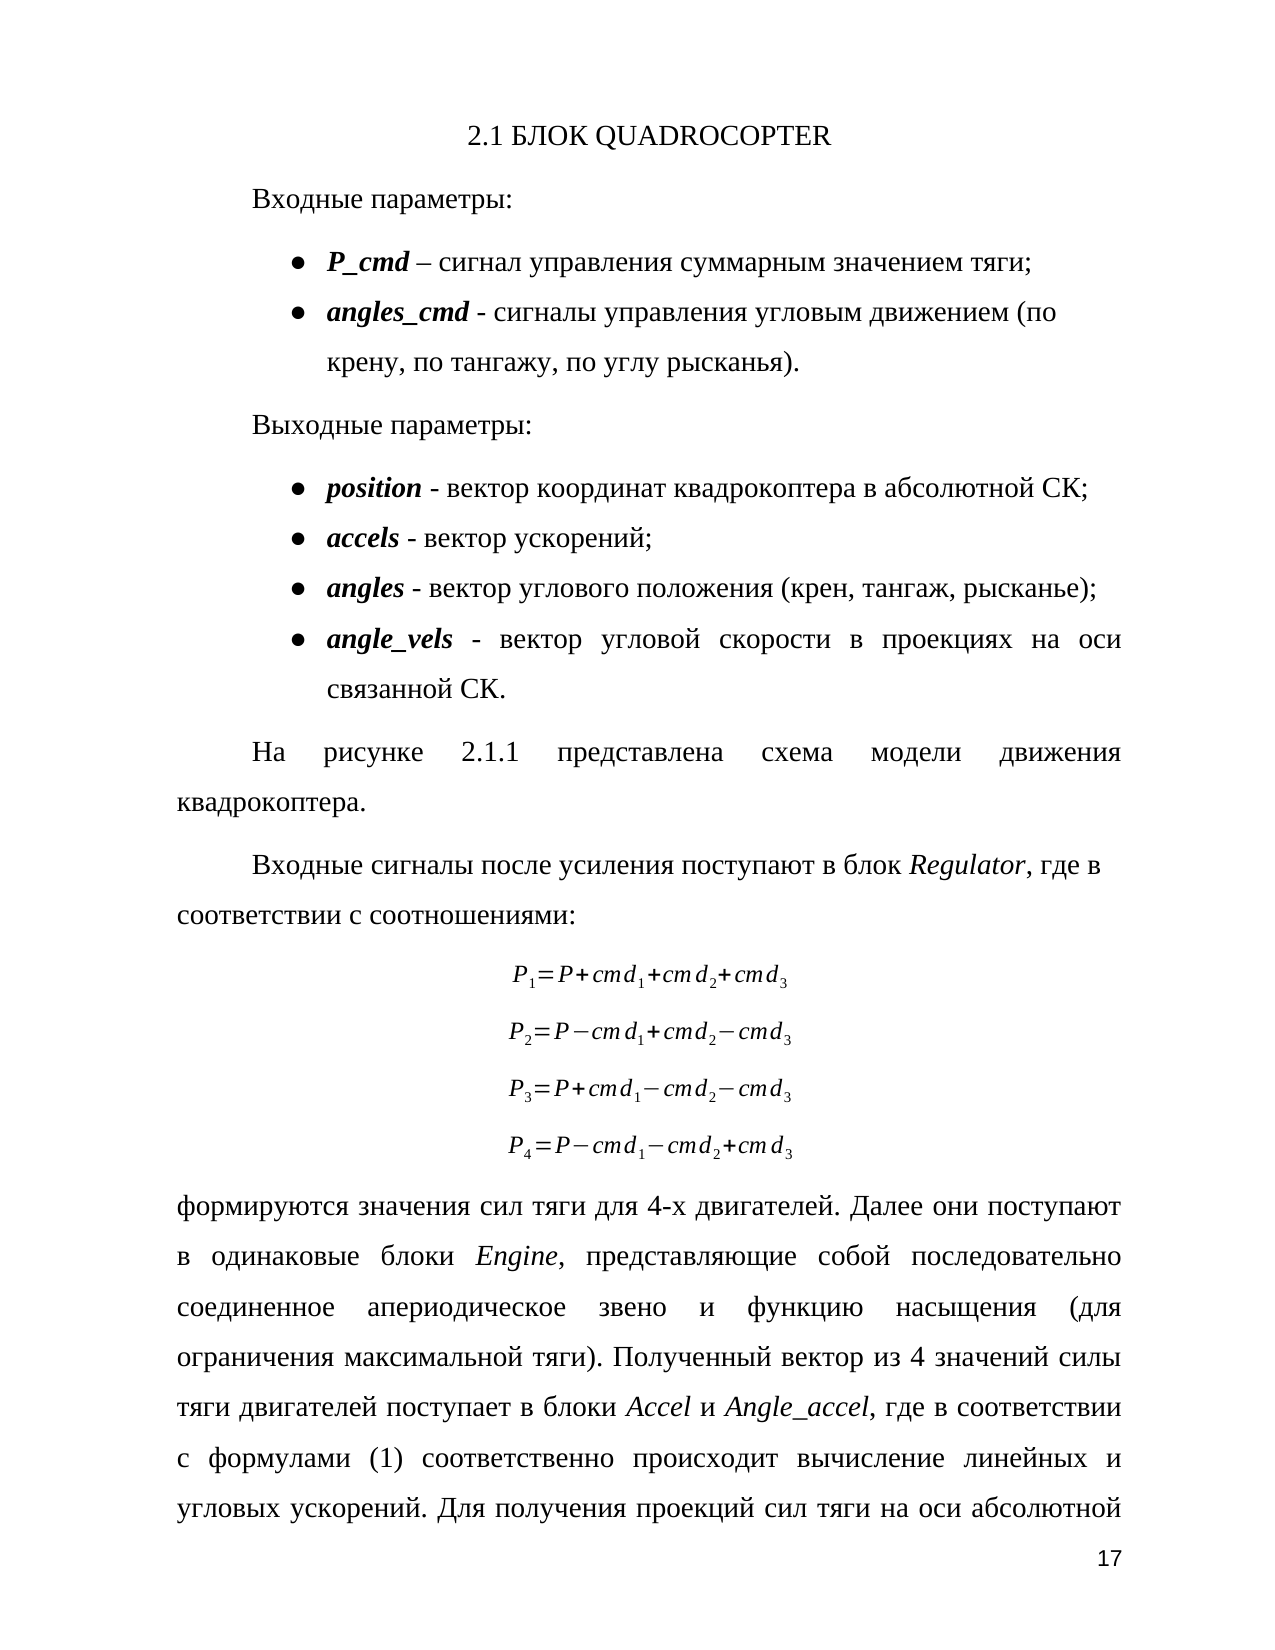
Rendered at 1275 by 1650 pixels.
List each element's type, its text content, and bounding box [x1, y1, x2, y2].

list position - вектор координат квадрокоптера в абсолютной СК; [289, 470, 1122, 503]
list angle_vels - вектор угловой скорости в проекциях на оси связанной СК. [289, 621, 1122, 705]
text На рисунке 2.1.1 представлена схема модели движения квадрокоптера. [177, 734, 1122, 818]
list P_cmd – сигнал управления суммарным значением тяги; [289, 244, 1122, 277]
text Входные сигналы после усиления поступают в блок Regulator, где в соответствии с соотношениями: [177, 847, 1122, 931]
subtitle 2.1 БЛОК QUADROCOPTER [177, 118, 1122, 152]
list accels - вектор ускорений; [289, 520, 1122, 554]
list angles_cmd - сигналы управления угловым движением (по крену, по тангажу, по углу рысканья). [289, 294, 1122, 378]
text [177, 1188, 1122, 1524]
list angles - вектор углового положения (крен, тангаж, рысканье); [289, 571, 1122, 604]
text Выходные параметры: [177, 407, 1122, 441]
text Входные параметры: [177, 181, 1122, 214]
